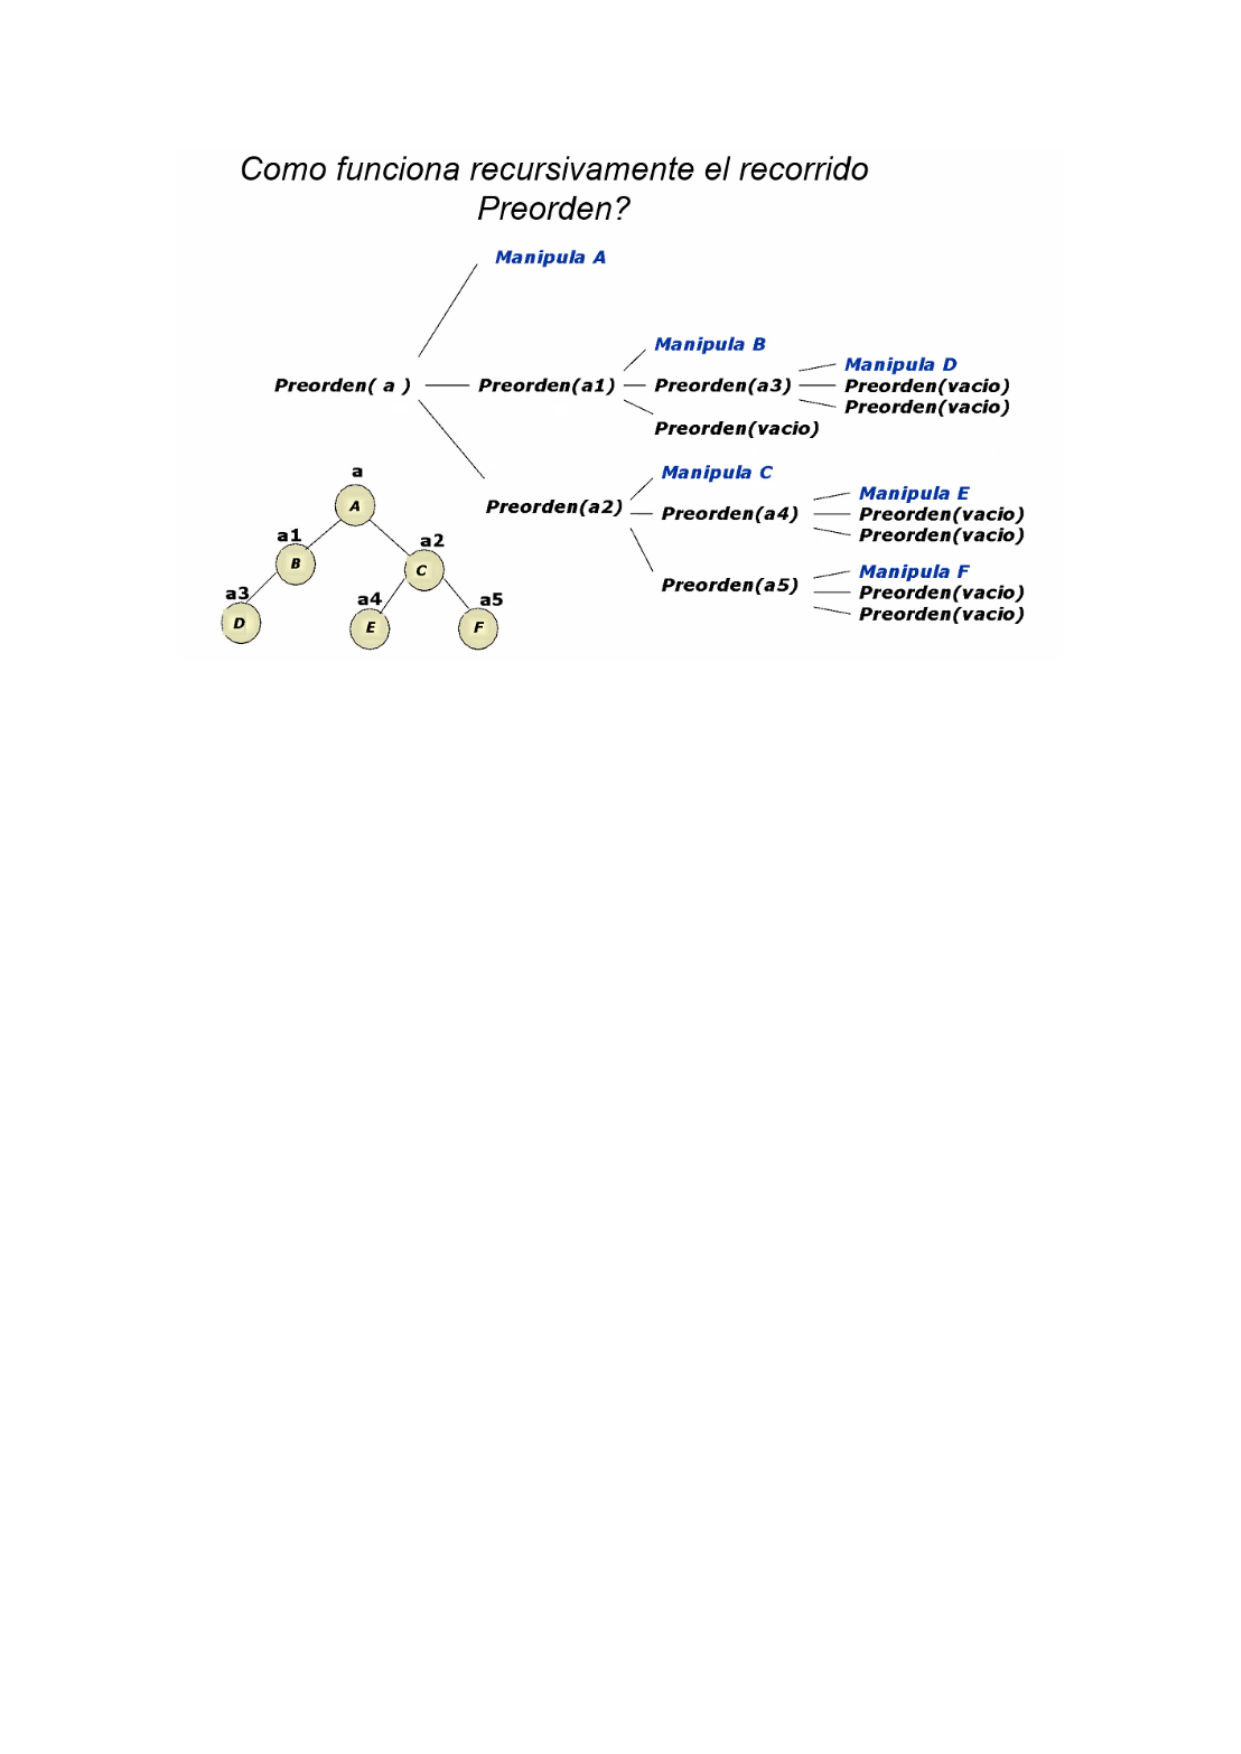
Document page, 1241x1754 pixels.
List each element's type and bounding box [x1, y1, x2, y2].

picture [177, 147, 1063, 662]
